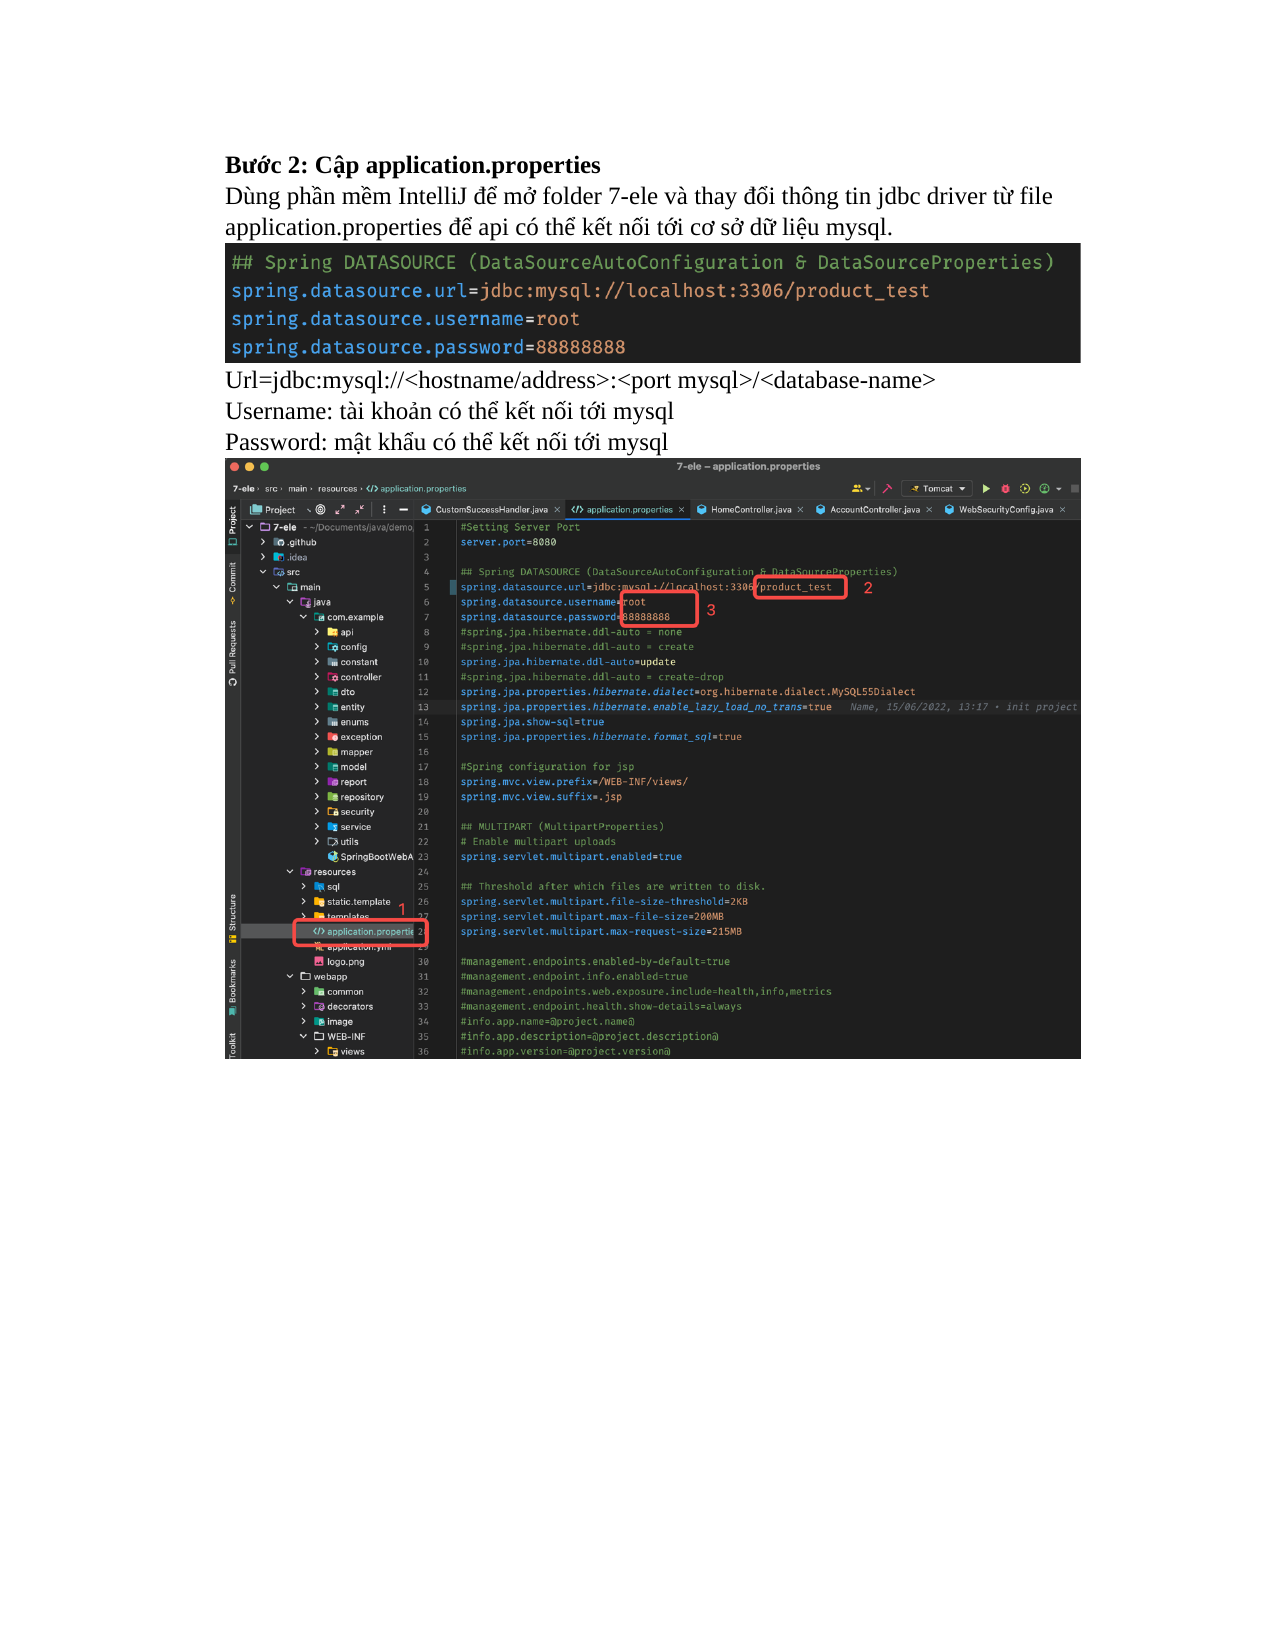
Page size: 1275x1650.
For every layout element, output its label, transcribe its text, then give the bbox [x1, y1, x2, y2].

list Username: tài khoản có thể kết nối tới mysql [225, 396, 1125, 425]
picture [225, 243, 1081, 363]
list Password: mật khẩu có thể kết nối tới mysql [225, 427, 1125, 456]
list Url=jdbc:mysql://<hostname/address>:<port mysql>/<database-name> [225, 365, 1125, 394]
picture [225, 458, 1081, 1059]
list Dùng phần mềm IntelliJ để mở folder 7-ele và thay đổi thông tin jdbc driver từ file application.properties để api có thể kết nối tới cơ sở dữ liệu mysql. [225, 181, 1125, 241]
list Bước 2: Cập application.properties [225, 150, 1125, 179]
